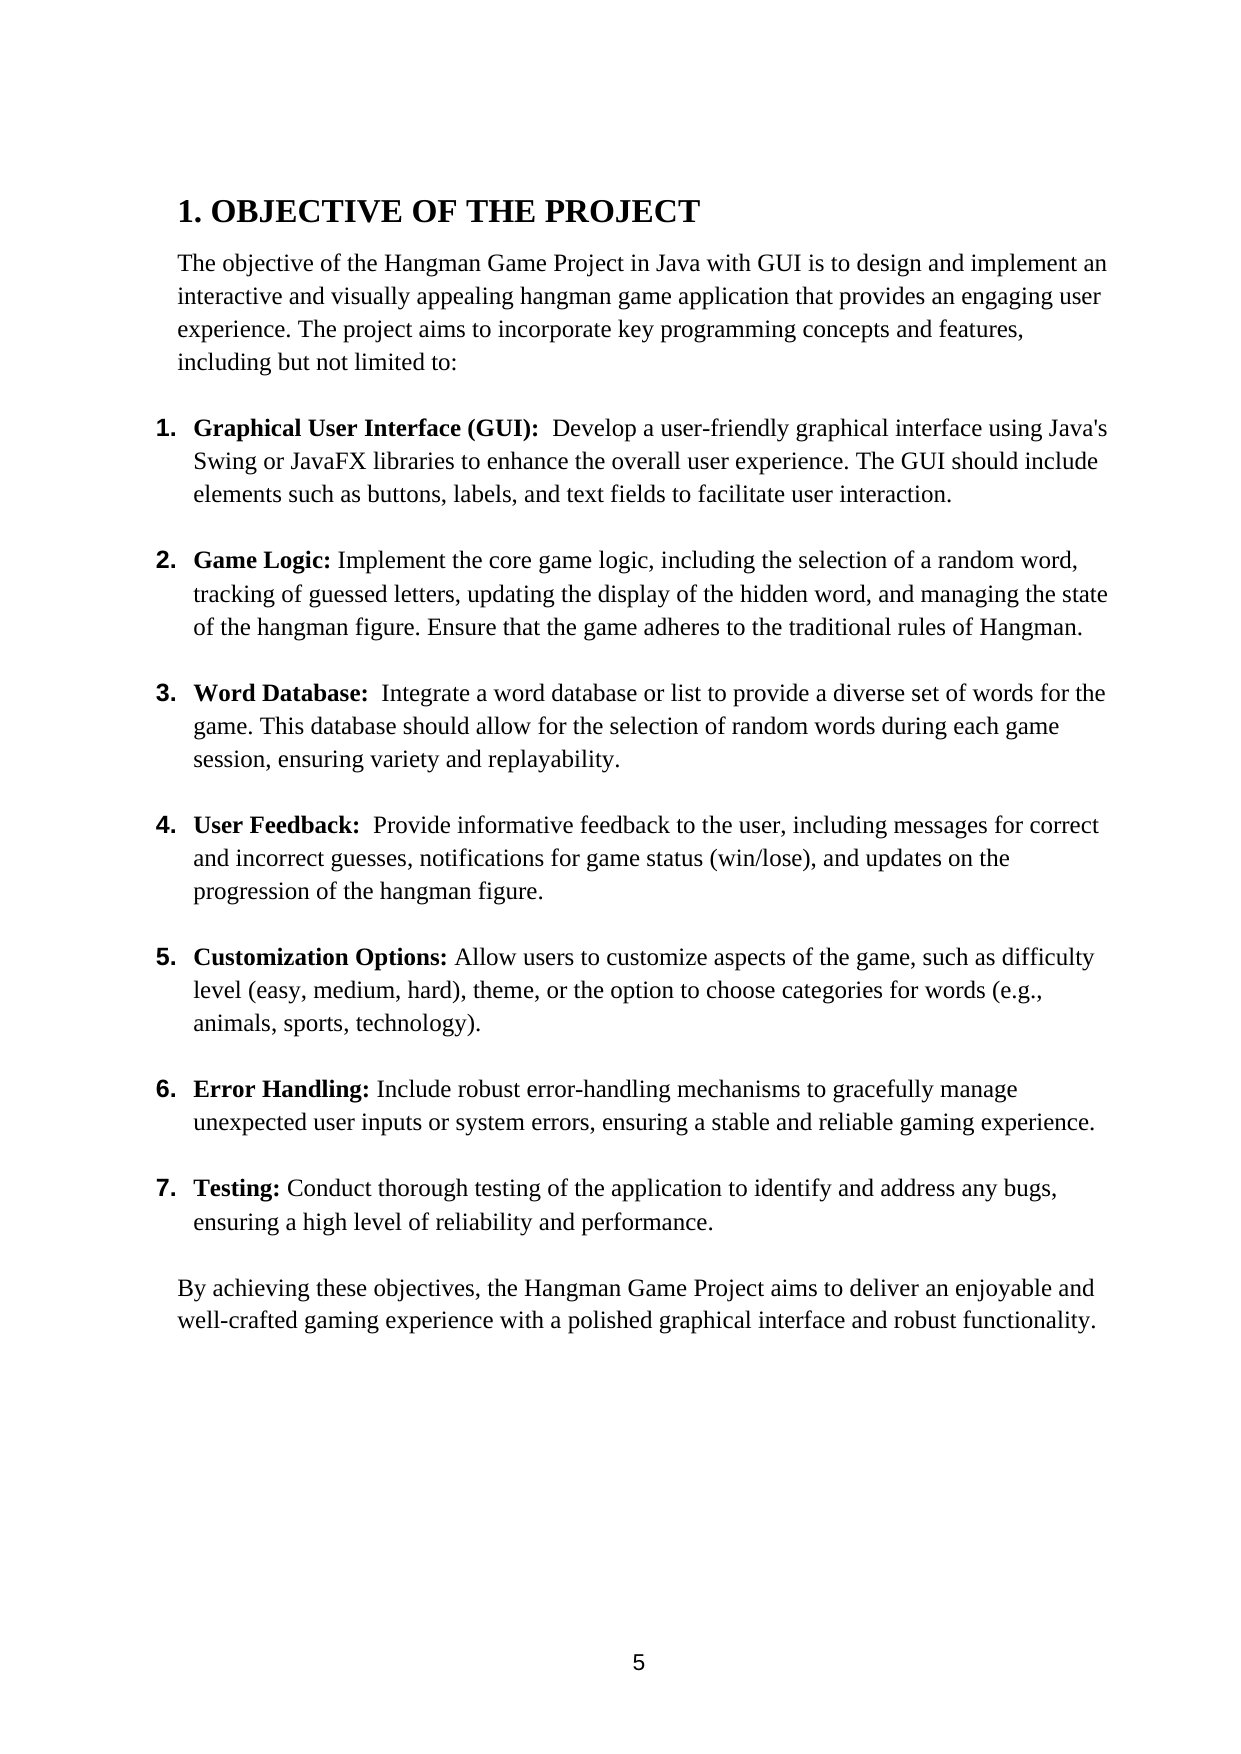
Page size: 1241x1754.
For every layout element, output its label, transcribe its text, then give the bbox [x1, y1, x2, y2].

subtitle 1. OBJECTIVE OF THE PROJECT [177, 192, 1122, 230]
list Word Database: Integrate a word database or list to provide a diverse set of words for the game. This database should allow for the selection of random words during each game session, ensuring variety and replayability. [156, 678, 1122, 773]
list Testing: Conduct thorough testing of the application to identify and address any bugs, ensuring a high level of reliability and performance. [156, 1173, 1122, 1235]
list Graphical User Interface (GUI): Develop a user-friendly graphical interface using Java's Swing or JavaFX libraries to enhance the overall user experience. The GUI should include elements such as buttons, labels, and text fields to facilitate user interaction. [156, 413, 1122, 508]
text By achieving these objectives, the Hangman Game Project aims to deliver an enjoyable and well-crafted gaming experience with a polished graphical interface and robust functionality. [177, 1273, 1122, 1334]
list Game Logic: Implement the core game logic, including the selection of a random word, tracking of guessed letters, updating the display of the hidden word, and managing the state of the hangman figure. Ensure that the game adheres to the traditional rules of Hangman. [156, 546, 1122, 640]
list User Feedback: Provide informative feedback to the user, including messages for correct and incorrect guesses, notifications for game status (win/lose), and updates on the progression of the hangman figure. [156, 810, 1122, 905]
text The objective of the Hangman Game Project in Java with GUI is to design and implement an interactive and visually appealing hangman game application that provides an engaging user experience. The project aims to incorporate key programming concepts and features, including but not limited to: [177, 248, 1122, 376]
list Error Handling: Include robust error-handling mechanisms to gracefully manage unexpected user inputs or system errors, ensuring a stable and reliable gaming experience. [156, 1074, 1122, 1136]
list Customization Options: Allow users to customize aspects of the game, such as difficulty level (easy, medium, hard), theme, or the option to choose categories for words (e.g., animals, sports, technology). [156, 942, 1122, 1037]
